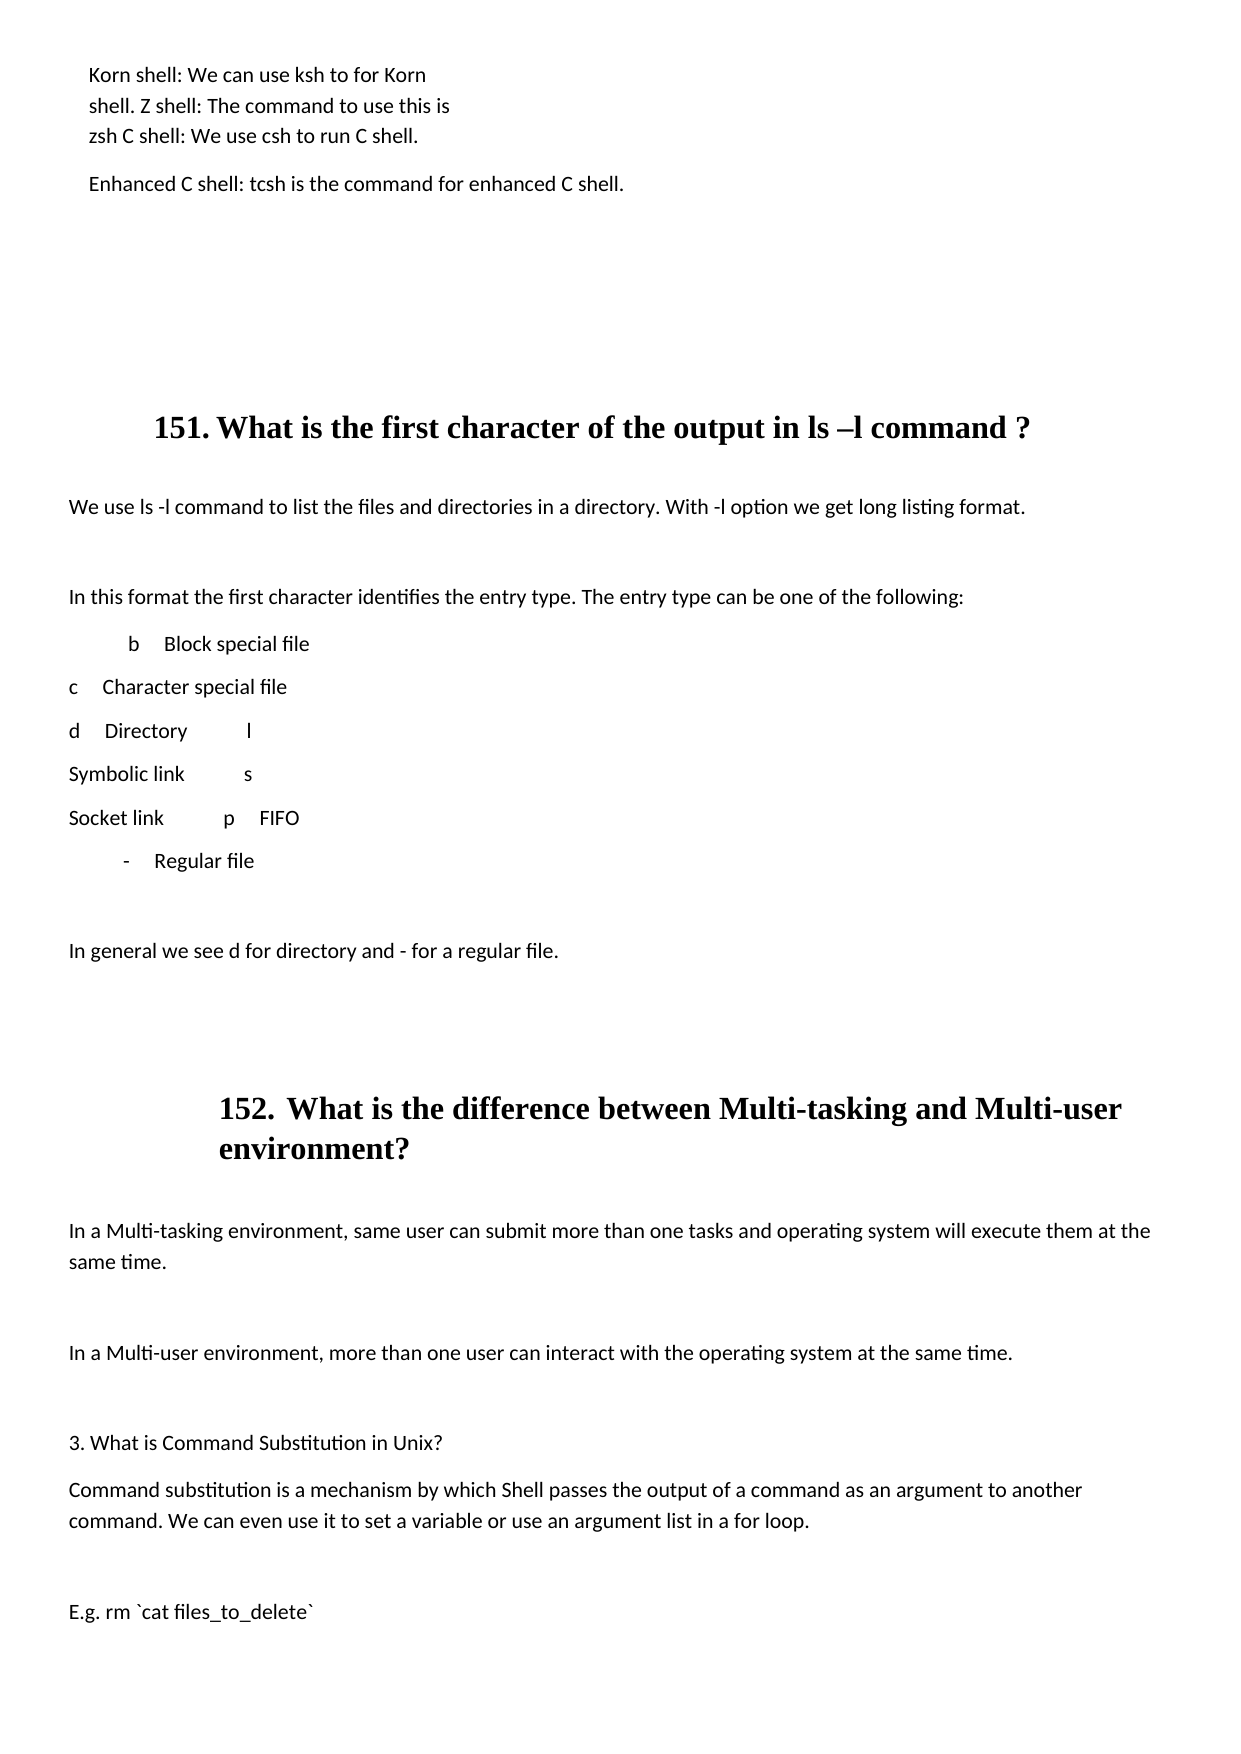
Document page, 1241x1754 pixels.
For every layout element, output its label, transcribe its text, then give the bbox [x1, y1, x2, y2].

text Command substitution is a mechanism by which Shell passes the output of a command as an argument to another command. We can even use it to set a variable or use an argument list in a for loop. [68, 1477, 1171, 1534]
text b Block special file c Character special file d Directory l Symbolic link s Socket link p FIFO [68, 630, 317, 830]
list What is the first character of the output in ls –l command ? [69, 409, 1032, 446]
text E.g. rm `cat files_to_delete` [68, 1598, 1171, 1625]
text In general we see d for directory and - for a regular file. [68, 938, 1171, 964]
text In this format the first character identifies the entry type. The entry type can be one of the following: [68, 583, 1171, 610]
text In a Multi-tasking environment, same user can submit more than one tasks and operating system will execute them at the same time. [68, 1218, 1171, 1275]
text 3. What is Command Substitution in Unix? [68, 1429, 1171, 1456]
text Korn shell: We can use ksh to for Korn shell. Z shell: The command to use this is zsh C shell: We use csh to run C shell. [89, 61, 462, 149]
text 152. What is the difference between Multi-tasking and Multi-user environment? [218, 1089, 1170, 1166]
text We use ls -l command to list the files and directories in a directory. With -l option we get long listing format. [68, 493, 1171, 519]
text In a Multi-user environment, more than one user can interact with the operating system at the same time. [68, 1339, 1171, 1366]
text - Regular file [68, 847, 1171, 874]
text Enhanced C shell: tcsh is the command for enhanced C shell. [89, 170, 1171, 196]
